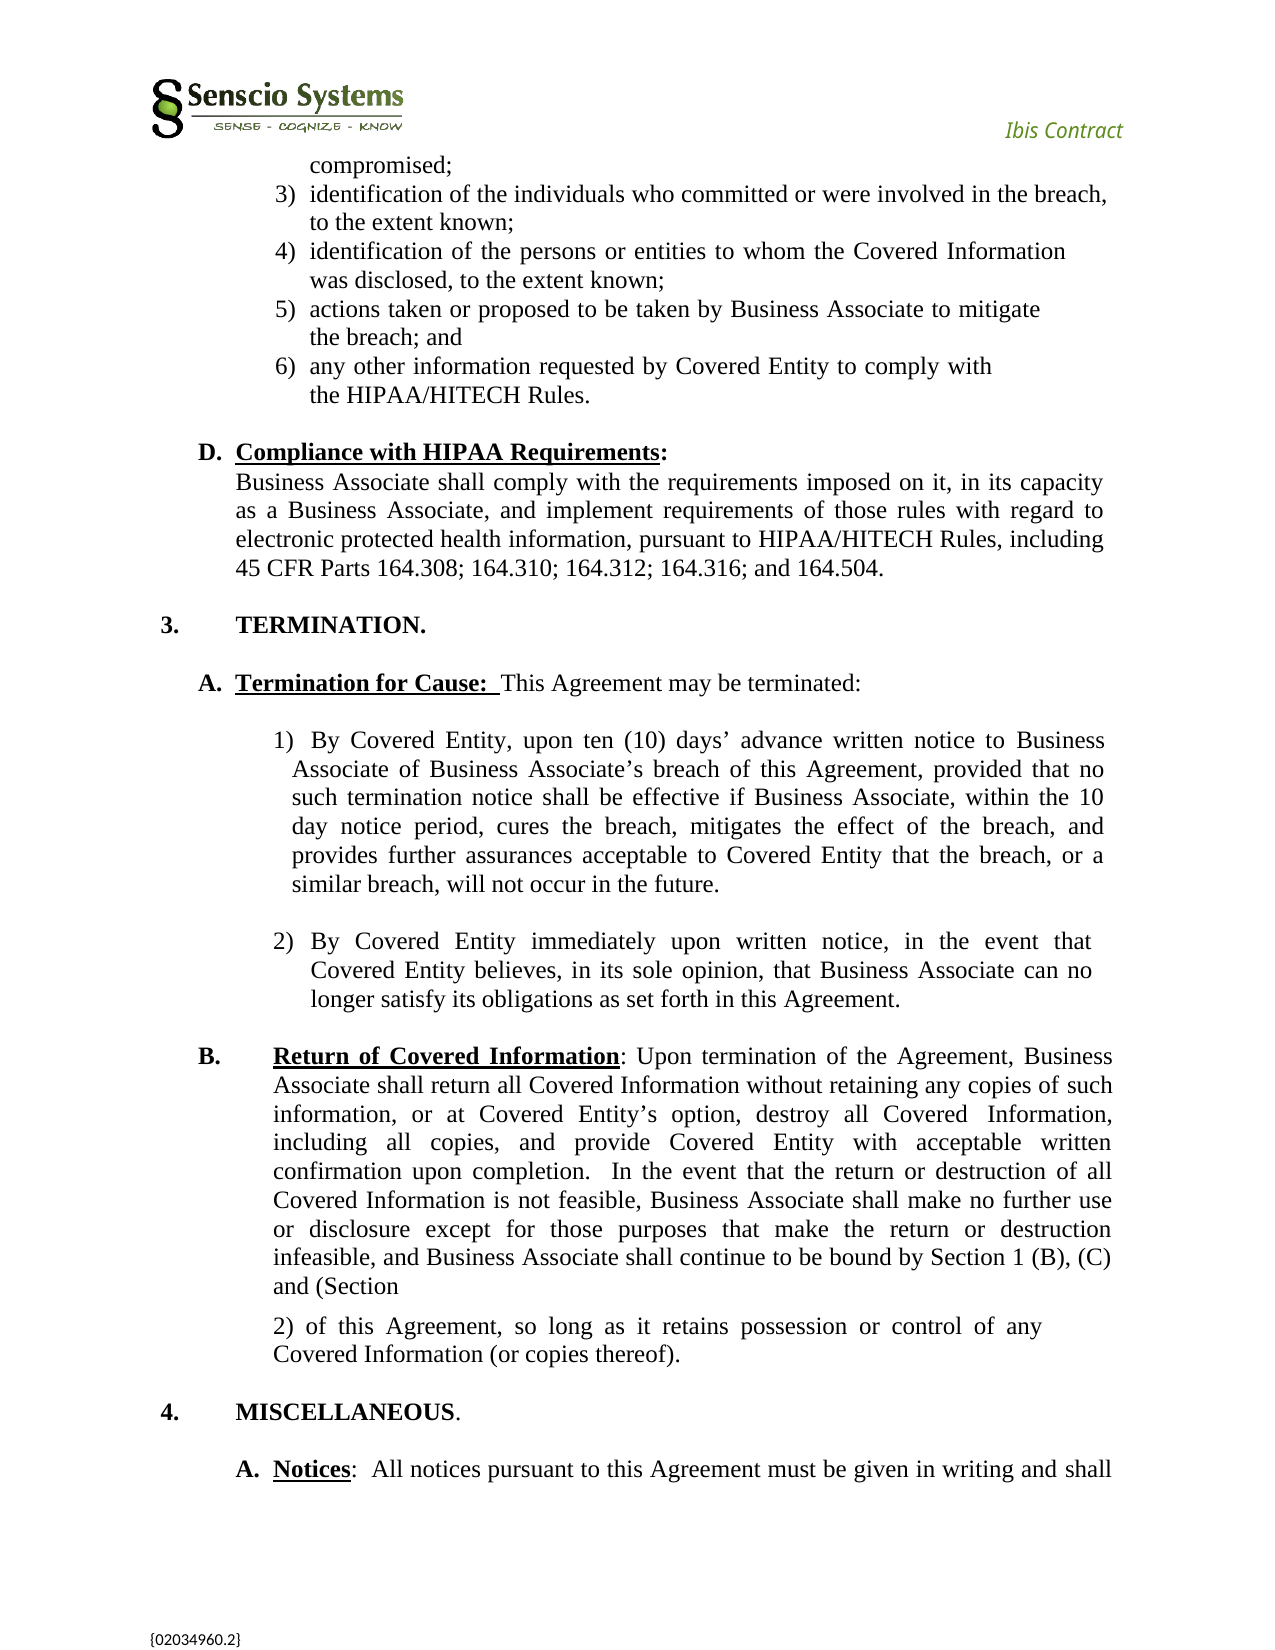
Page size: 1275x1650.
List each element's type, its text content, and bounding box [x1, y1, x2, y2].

text 2) of this Agreement, so long as it retains possession or control of any Covered Information (or copies thereof). [273, 1311, 1044, 1368]
list By Covered Entity, upon ten (10) days’ advance written notice to Business Associate of Business Associate’s breach of this Agreement, provided that no such termination notice shall be effective if Business Associate, within the 10 day notice period, cures the breach, mitigates the effect of the breach, and provides further assurances acceptable to Covered Entity that the breach, or a similar breach, will not occur in the future. [273, 725, 1105, 897]
subtitle MISCELLANEOUS. [160, 1397, 942, 1426]
picture [150, 62, 404, 141]
list any other information requested by Covered Entity to comply with the HIPAA/HITECH Rules. [275, 351, 993, 409]
subtitle Compliance with HIPAA Requirements: [198, 438, 942, 467]
subtitle TERMINATION. [160, 611, 942, 639]
list identification of the individuals who committed or were involved in the breach, to the extent known; [275, 179, 1109, 236]
list By Covered Entity immediately upon written notice, in the event that Covered Entity believes, in its sole opinion, that Business Associate can no longer satisfy its obligations as set forth in this Agreement. [273, 926, 1093, 1012]
list Return of Covered Information: Upon termination of the Agreement, Business Associate shall return all Covered Information without retaining any copies of such information, or at Covered Entity’s option, destroy all Covered Information, including all copies, and provide Covered Entity with acceptable written confirmation upon completion. In the event that the return or destruction of all Covered Information is not feasible, Business Associate shall make no further use or disclosure except for those purposes that make the return or destruction infeasible, and Business Associate shall continue to be bound by Section 1 (B), (C) and (Section [198, 1041, 1113, 1300]
list actions taken or proposed to be taken by Business Associate to mitigate the breach; and [275, 294, 1042, 351]
list identification of the persons or entities to whom the Covered Information was disclosed, to the extent known; [275, 236, 1067, 294]
list Termination for Cause: This Agreement may be terminated: [198, 668, 942, 696]
text Business Associate shall comply with the requirements imposed on it, in its capacity as a Business Associate, and implement requirements of those rules with regard to electronic protected health information, pursuant to HIPAA/HITECH Rules, including 45 CFR Parts 164.308; 164.310; 164.312; 164.316; and 164.504. [235, 467, 1105, 582]
